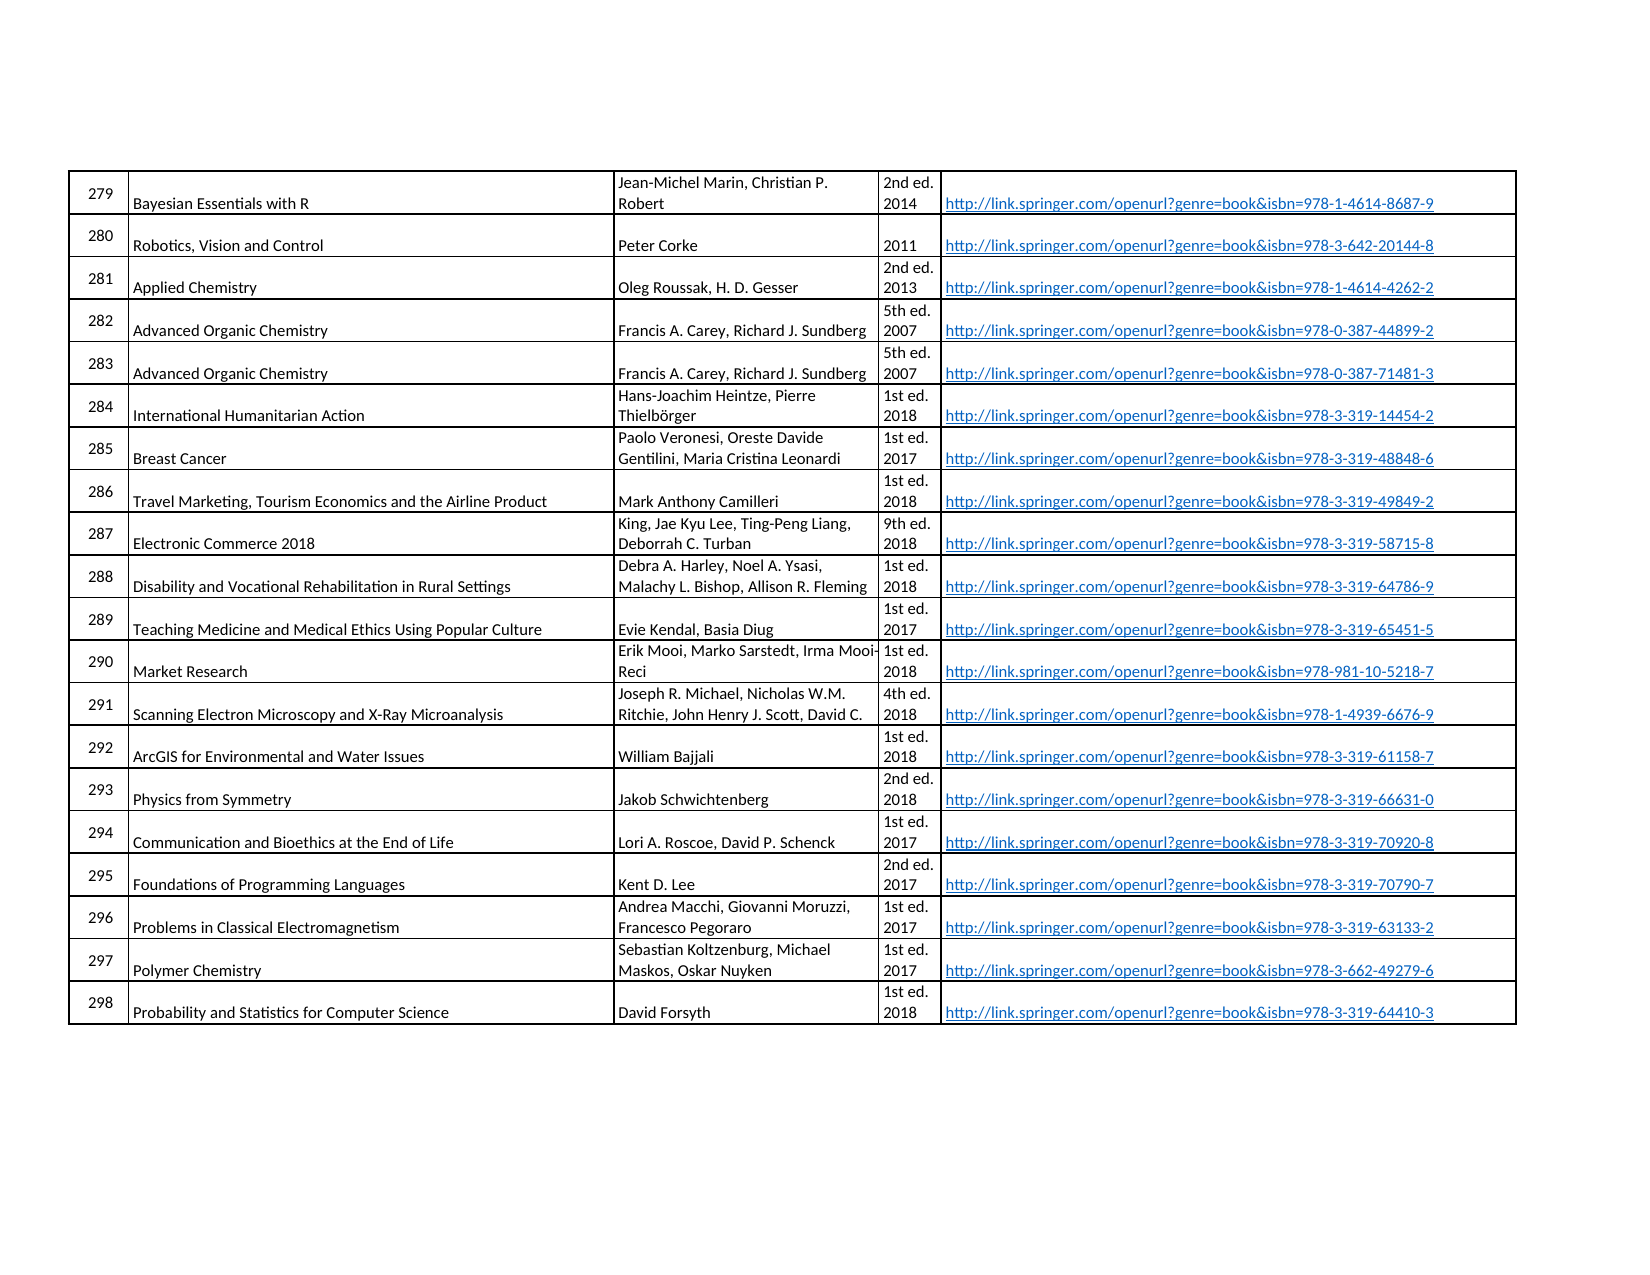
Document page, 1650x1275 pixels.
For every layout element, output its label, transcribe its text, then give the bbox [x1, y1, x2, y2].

table_cell http://link.springer.com/openurl?genre=book&isbn=978-3-319-65451-5 [942, 598, 1515, 639]
table_cell 286 [70, 470, 128, 511]
table_cell Kent D. Lee [615, 854, 878, 895]
table_cell 291 [70, 683, 128, 724]
table_cell 2nd ed. 2018 [879, 769, 940, 809]
table_cell http://link.springer.com/openurl?genre=book&isbn=978-0-387-71481-3 [942, 342, 1515, 383]
table_cell http://link.springer.com/openurl?genre=book&isbn=978-3-319-14454-2 [942, 385, 1515, 426]
table_cell Robotics, Vision and Control [129, 215, 613, 256]
table_cell Oleg Roussak, H. D. Gesser [615, 257, 878, 298]
table_cell Advanced Organic Chemistry [129, 300, 613, 341]
table_cell William Bajjali [615, 726, 878, 767]
table_cell Polymer Chemistry [129, 939, 613, 980]
table_cell http://link.springer.com/openurl?genre=book&isbn=978-3-319-58715-8 [942, 513, 1515, 554]
table_cell http://link.springer.com/openurl?genre=book&isbn=978-0-387-44899-2 [942, 300, 1515, 341]
table_header 2nd ed. 2014 [879, 172, 940, 213]
table_cell 2011 [879, 215, 940, 256]
table_cell Scanning Electron Microscopy and X-Ray Microanalysis [129, 683, 613, 724]
table_cell Hans-Joachim Heintze, Pierre Thielbörger [615, 385, 878, 426]
table_cell 1st ed. 2017 [879, 897, 940, 937]
table_cell 1st ed. 2017 [879, 939, 940, 980]
table_cell Foundations of Programming Languages [129, 854, 613, 895]
table_cell Communication and Bioethics at the End of Life [129, 811, 613, 852]
table_cell http://link.springer.com/openurl?genre=book&isbn=978-3-319-70920-8 [942, 811, 1515, 852]
table_cell 9th ed. 2018 [879, 513, 940, 554]
table_cell Paolo Veronesi, Oreste Davide Gentilini, Maria Cristina Leonardi [615, 428, 878, 469]
table_cell Andrea Macchi, Giovanni Moruzzi, Francesco Pegoraro [615, 897, 878, 937]
table_cell http://link.springer.com/openurl?genre=book&isbn=978-3-319-70790-7 [942, 854, 1515, 895]
table_cell http://link.springer.com/openurl?genre=book&isbn=978-981-10-5218-7 [942, 641, 1515, 682]
table_cell 298 [70, 982, 128, 1022]
table_cell ArcGIS for Environmental and Water Issues [129, 726, 613, 767]
table_cell http://link.springer.com/openurl?genre=book&isbn=978-3-662-49279-6 [942, 939, 1515, 980]
table_cell 5th ed. 2007 [879, 342, 940, 383]
table_cell 288 [70, 556, 128, 596]
table_cell Joseph R. Michael, Nicholas W.M. Ritchie, John Henry J. Scott, David C. [615, 683, 878, 724]
table_cell Applied Chemistry [129, 257, 613, 298]
table_cell Physics from Symmetry [129, 769, 613, 809]
table_cell 1st ed. 2018 [879, 470, 940, 511]
table_cell http://link.springer.com/openurl?genre=book&isbn=978-1-4939-6676-9 [942, 683, 1515, 724]
table_cell International Humanitarian Action [129, 385, 613, 426]
table_cell Jakob Schwichtenberg [615, 769, 878, 809]
table_cell http://link.springer.com/openurl?genre=book&isbn=978-3-319-64786-9 [942, 556, 1515, 596]
table_cell 292 [70, 726, 128, 767]
table_cell Debra A. Harley, Noel A. Ysasi, Malachy L. Bishop, Allison R. Fleming [615, 556, 878, 596]
table_cell 285 [70, 428, 128, 469]
table_cell Advanced Organic Chemistry [129, 342, 613, 383]
table_cell Mark Anthony Camilleri [615, 470, 878, 511]
table_cell Probability and Statistics for Computer Science [129, 982, 613, 1022]
table_cell 297 [70, 939, 128, 980]
table_cell http://link.springer.com/openurl?genre=book&isbn=978-3-319-66631-0 [942, 769, 1515, 809]
table_cell http://link.springer.com/openurl?genre=book&isbn=978-3-319-64410-3 [942, 982, 1515, 1022]
table_header Bayesian Essentials with R [129, 172, 613, 213]
table_cell 294 [70, 811, 128, 852]
table_cell 282 [70, 300, 128, 341]
table_header http://link.springer.com/openurl?genre=book&isbn=978-1-4614-8687-9 [942, 172, 1515, 213]
table_cell Travel Marketing, Tourism Economics and the Airline Product [129, 470, 613, 511]
table_cell Evie Kendal, Basia Diug [615, 598, 878, 639]
table_cell 1st ed. 2017 [879, 598, 940, 639]
table_cell 1st ed. 2017 [879, 428, 940, 469]
table_cell Electronic Commerce 2018 [129, 513, 613, 554]
table_cell Peter Corke [615, 215, 878, 256]
table_cell http://link.springer.com/openurl?genre=book&isbn=978-3-319-63133-2 [942, 897, 1515, 937]
table_cell 281 [70, 257, 128, 298]
table_cell 296 [70, 897, 128, 937]
table_cell 1st ed. 2017 [879, 811, 940, 852]
table_cell 2nd ed. 2013 [879, 257, 940, 298]
table_cell 4th ed. 2018 [879, 683, 940, 724]
table_cell Francis A. Carey, Richard J. Sundberg [615, 300, 878, 341]
table_cell 290 [70, 641, 128, 682]
table_cell 280 [70, 215, 128, 256]
table_cell Teaching Medicine and Medical Ethics Using Popular Culture [129, 598, 613, 639]
table_cell Problems in Classical Electromagnetism [129, 897, 613, 937]
table_cell 2nd ed. 2017 [879, 854, 940, 895]
table_header Jean-Michel Marin, Christian P. Robert [615, 172, 878, 213]
table_cell Erik Mooi, Marko Sarstedt, Irma Mooi- Reci [615, 641, 878, 682]
table_cell Sebastian Koltzenburg, Michael Maskos, Oskar Nuyken [615, 939, 878, 980]
table_cell http://link.springer.com/openurl?genre=book&isbn=978-3-319-61158-7 [942, 726, 1515, 767]
table_cell 283 [70, 342, 128, 383]
table_cell Francis A. Carey, Richard J. Sundberg [615, 342, 878, 383]
table_cell David Forsyth [615, 982, 878, 1022]
table_cell http://link.springer.com/openurl?genre=book&isbn=978-1-4614-4262-2 [942, 257, 1515, 298]
table_cell 5th ed. 2007 [879, 300, 940, 341]
table_cell Breast Cancer [129, 428, 613, 469]
table_cell Market Research [129, 641, 613, 682]
table_header 279 [70, 172, 128, 213]
table_cell 1st ed. 2018 [879, 385, 940, 426]
table_cell 287 [70, 513, 128, 554]
table_cell 284 [70, 385, 128, 426]
table_cell http://link.springer.com/openurl?genre=book&isbn=978-3-319-48848-6 [942, 428, 1515, 469]
table_cell King, Jae Kyu Lee, Ting-Peng Liang, Deborrah C. Turban [615, 513, 878, 554]
table_cell Lori A. Roscoe, David P. Schenck [615, 811, 878, 852]
table_cell 293 [70, 769, 128, 809]
table_cell Disability and Vocational Rehabilitation in Rural Settings [129, 556, 613, 596]
table_cell 289 [70, 598, 128, 639]
table_cell 1st ed. 2018 [879, 726, 940, 767]
table_cell 1st ed. 2018 [879, 982, 940, 1022]
table_cell http://link.springer.com/openurl?genre=book&isbn=978-3-319-49849-2 [942, 470, 1515, 511]
table_cell 295 [70, 854, 128, 895]
table_cell http://link.springer.com/openurl?genre=book&isbn=978-3-642-20144-8 [942, 215, 1515, 256]
table_cell 1st ed. 2018 [879, 556, 940, 596]
table_cell 1st ed. 2018 [879, 641, 940, 682]
